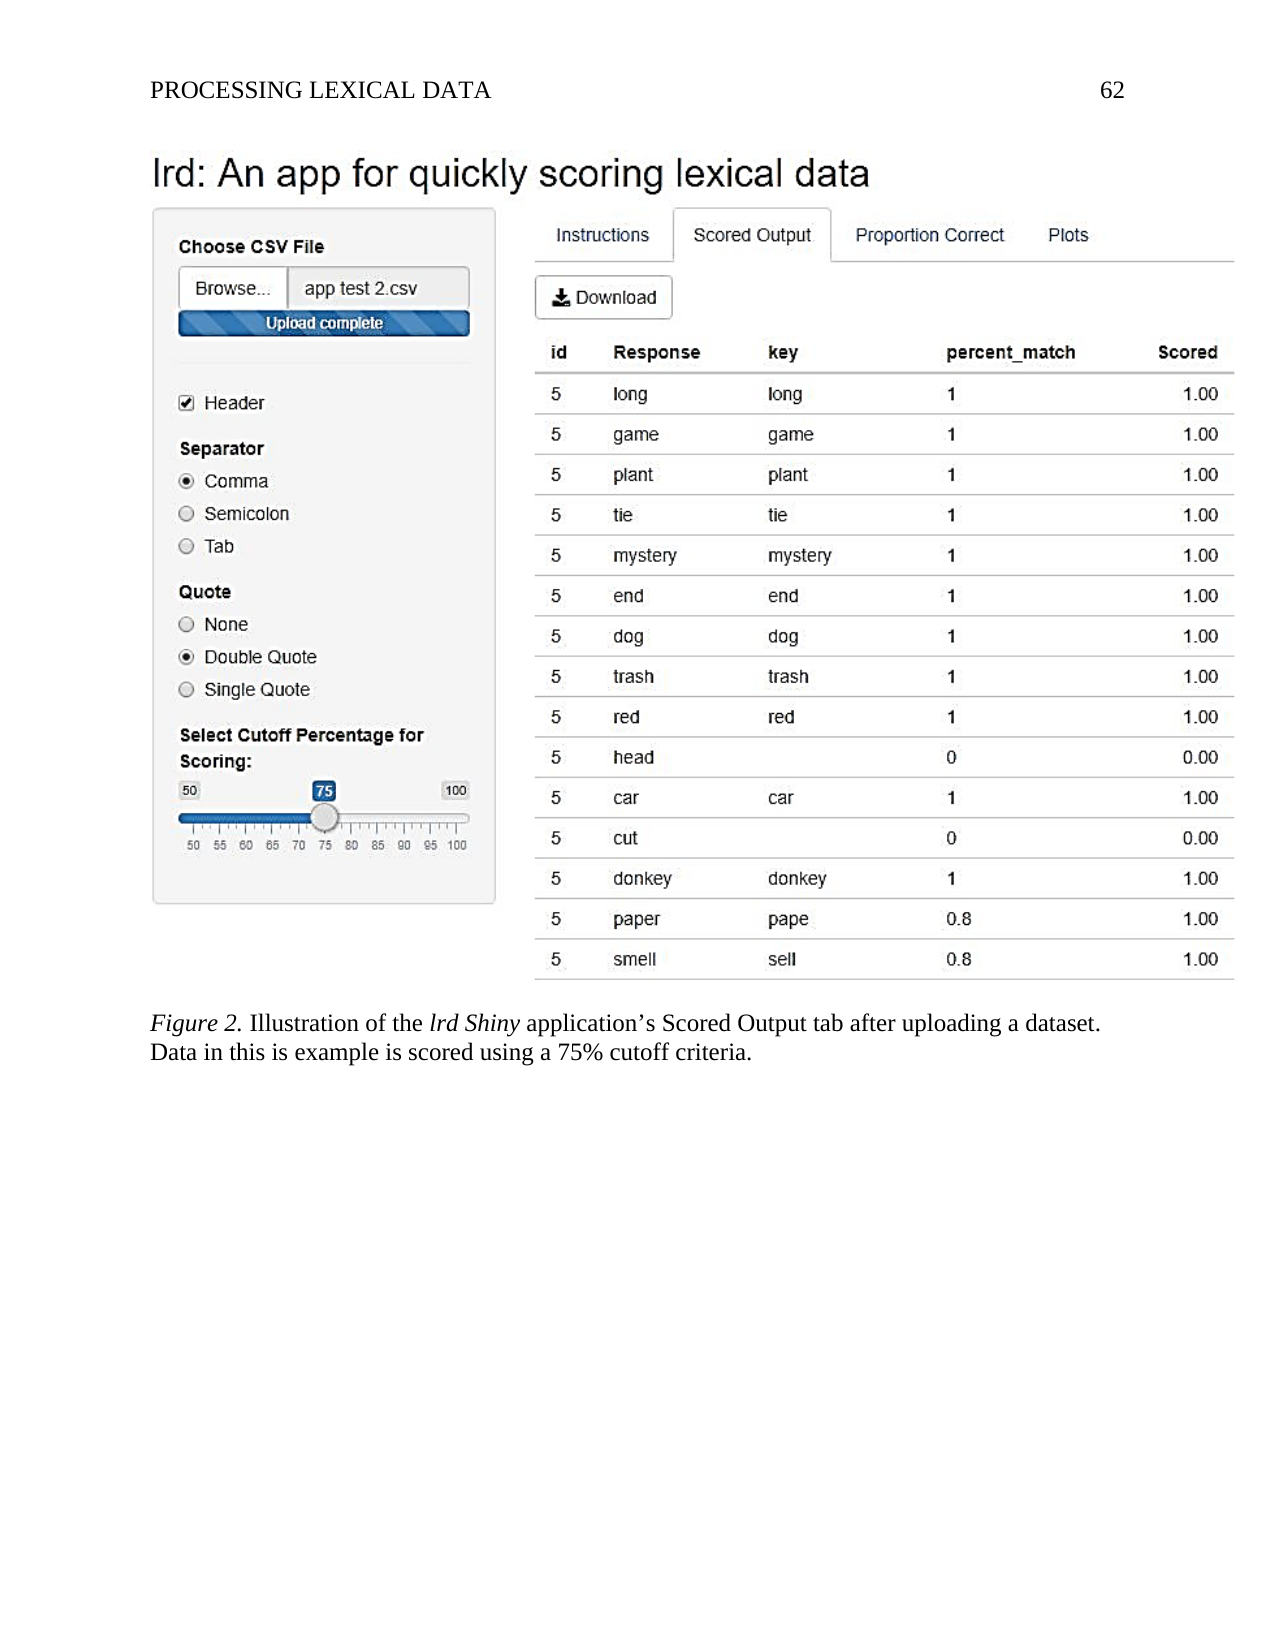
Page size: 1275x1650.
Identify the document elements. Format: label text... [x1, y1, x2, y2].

picture [150, 150, 1235, 980]
text Figure 2. Illustration of the lrd Shiny application’s Scored Output tab after uploading a dataset. Data in this is example is scored using a 75% cutoff criteria. [150, 1008, 1125, 1065]
